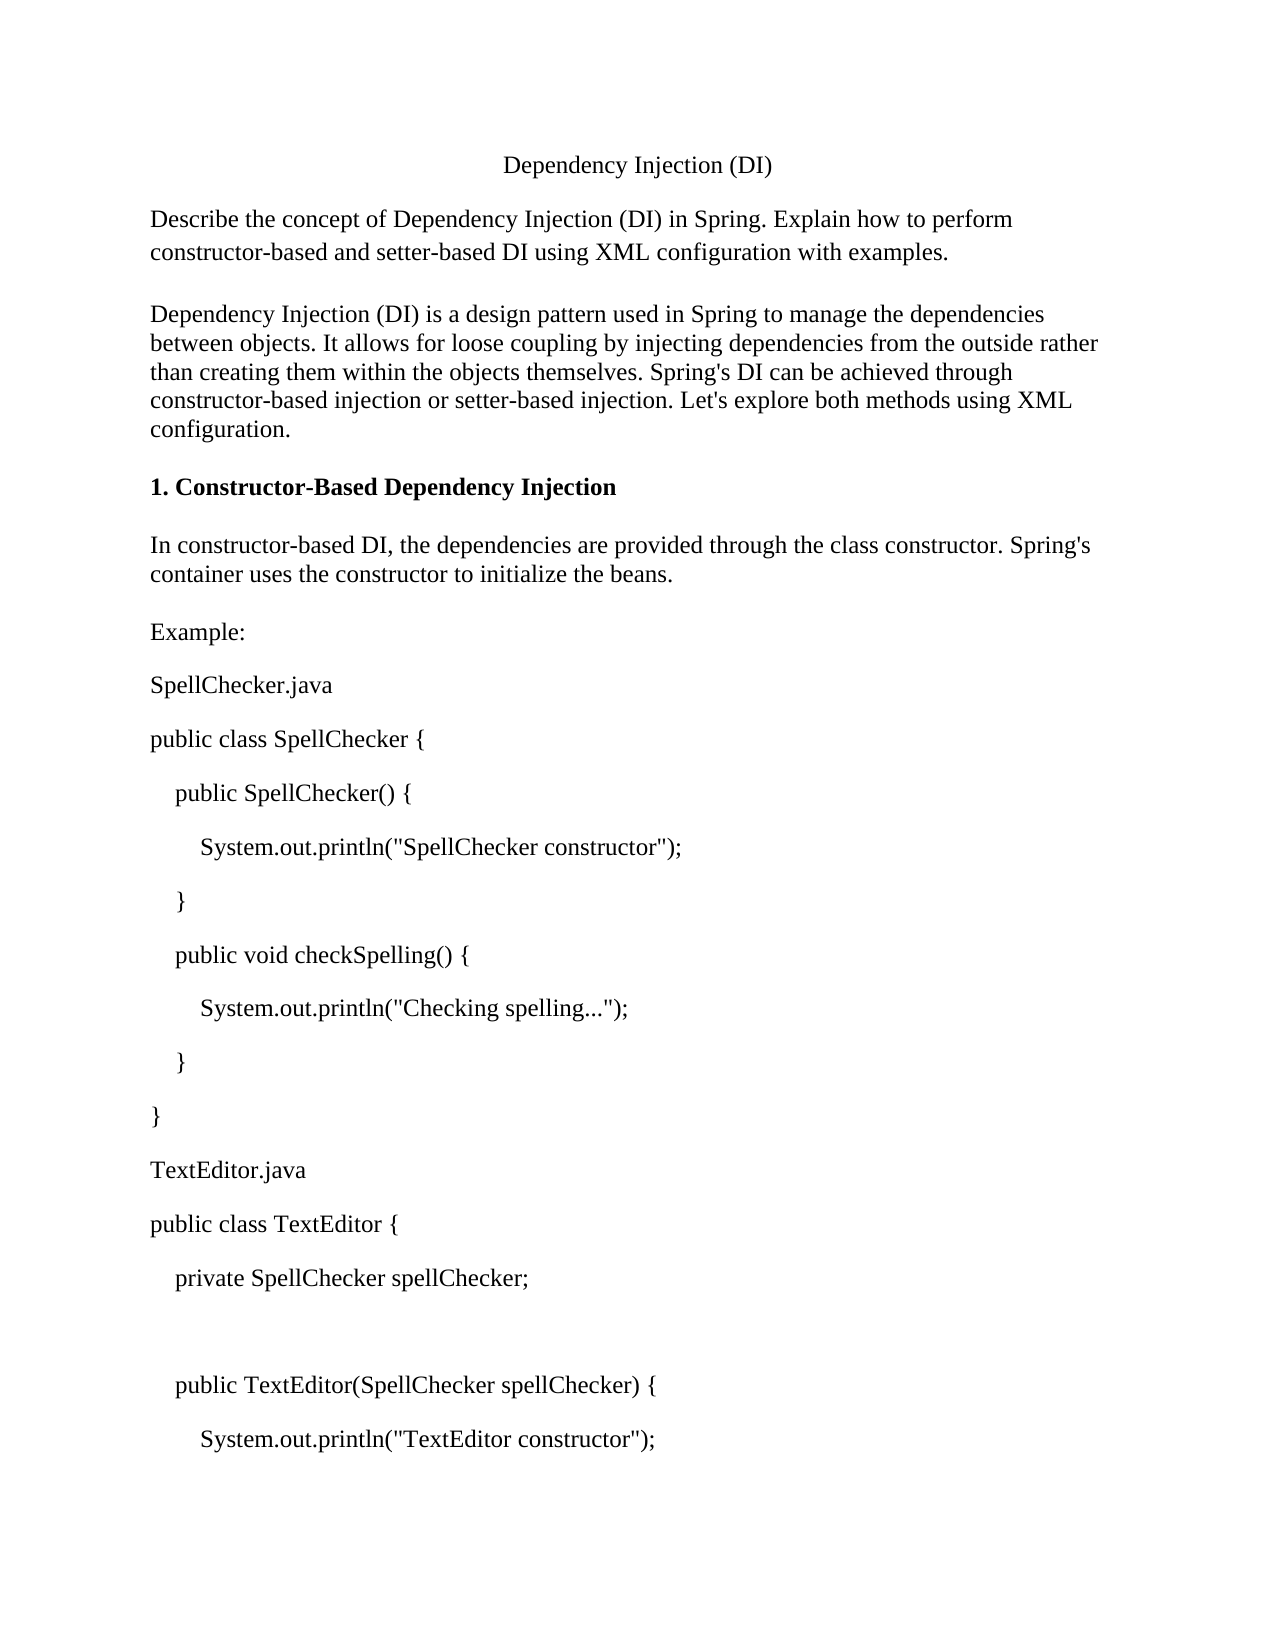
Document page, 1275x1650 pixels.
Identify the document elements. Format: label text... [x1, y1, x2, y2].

text SpellChecker.java [150, 670, 1125, 699]
text public void checkSpelling() { [150, 940, 1125, 968]
text } [150, 1101, 1125, 1130]
text } [150, 1047, 1125, 1076]
text private SpellChecker spellChecker; [150, 1263, 1125, 1292]
text public class TextEditor { [150, 1209, 1125, 1238]
text Dependency Injection (DI) is a design pattern used in Spring to manage the dependencies between objects. It allows for loose coupling by injecting dependencies from the outside rather than creating them within the objects themselves. Spring's DI can be achieved through constructor-based injection or setter-based injection. Let's explore both methods using XML configuration. [150, 299, 1125, 443]
text 1. Constructor-Based Dependency Injection [150, 472, 1125, 501]
text TextEditor.java [150, 1155, 1125, 1184]
text System.out.println("TextEditor constructor"); [150, 1424, 1125, 1453]
text } [150, 886, 1125, 914]
text In constructor-based DI, the dependencies are provided through the class constructor. Spring's container uses the constructor to initialize the beans. [150, 530, 1125, 587]
text public SpellChecker() { [150, 778, 1125, 807]
text public class SpellChecker { [150, 724, 1125, 753]
text System.out.println("SpellChecker constructor"); [150, 832, 1125, 861]
text Example: [150, 617, 1125, 645]
text Dependency Injection (DI) [150, 150, 1125, 179]
text Describe the concept of Dependency Injection (DI) in Spring. Explain how to perform constructor-based and setter-based DI using XML configuration with examples. [150, 204, 1125, 266]
text System.out.println("Checking spelling..."); [150, 993, 1125, 1022]
text public TextEditor(SpellChecker spellChecker) { [150, 1371, 1125, 1399]
